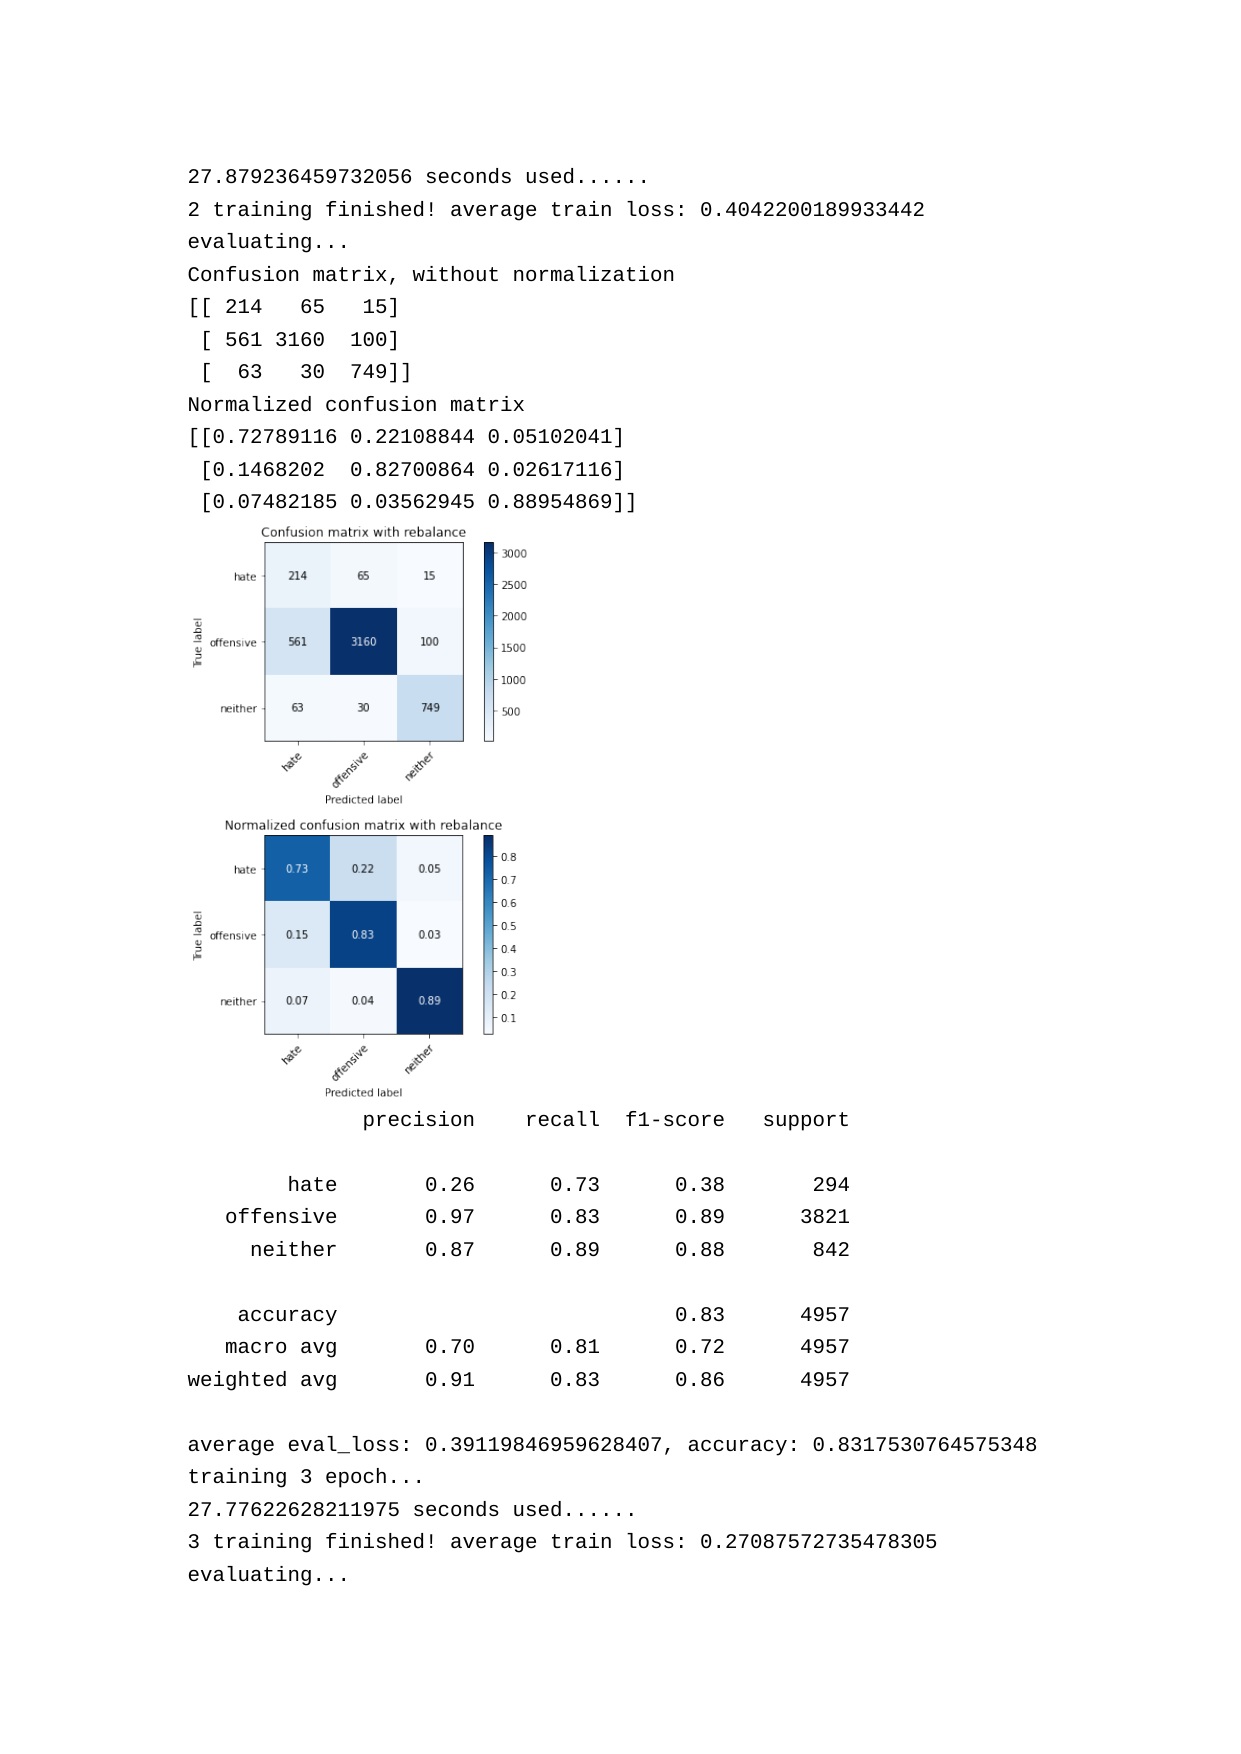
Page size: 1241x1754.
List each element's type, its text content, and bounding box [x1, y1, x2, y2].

text hate 0.26 0.73 0.38 294 [187, 1169, 1053, 1202]
text Confusion matrix, without normalization [187, 259, 1053, 292]
text evaluating... [187, 1559, 1053, 1592]
text precision recall f1-score support [187, 1104, 1053, 1137]
text average eval_loss: 0.39119846959628407, accuracy: 0.8317530764575348 [187, 1429, 1053, 1462]
text weighted avg 0.91 0.83 0.86 4957 [187, 1364, 1053, 1397]
text training 3 epoch... [187, 1462, 1053, 1494]
text [ 63 30 749]] [187, 357, 1053, 389]
text neither 0.87 0.89 0.88 842 [187, 1234, 1053, 1267]
text 27.879236459732056 seconds used...... [187, 162, 1053, 194]
text [0.1468202 0.82700864 0.02617116] [187, 454, 1053, 487]
text 27.77622628211975 seconds used...... [187, 1494, 1053, 1527]
text accuracy 0.83 4957 [187, 1299, 1053, 1332]
text offensive 0.97 0.83 0.89 3821 [187, 1202, 1053, 1234]
text 2 training finished! average train loss: 0.4042200189933442 [187, 194, 1053, 227]
text evaluating... [187, 227, 1053, 259]
text [ 561 3160 100] [187, 324, 1053, 357]
text 3 training finished! average train loss: 0.27087572735478305 [187, 1527, 1053, 1559]
picture [187, 519, 534, 1105]
text [[ 214 65 15] [187, 292, 1053, 324]
text [0.07482185 0.03562945 0.88954869]] [187, 487, 1053, 519]
text Normalized confusion matrix [187, 389, 1053, 422]
text [[0.72789116 0.22108844 0.05102041] [187, 422, 1053, 454]
text macro avg 0.70 0.81 0.72 4957 [187, 1332, 1053, 1364]
